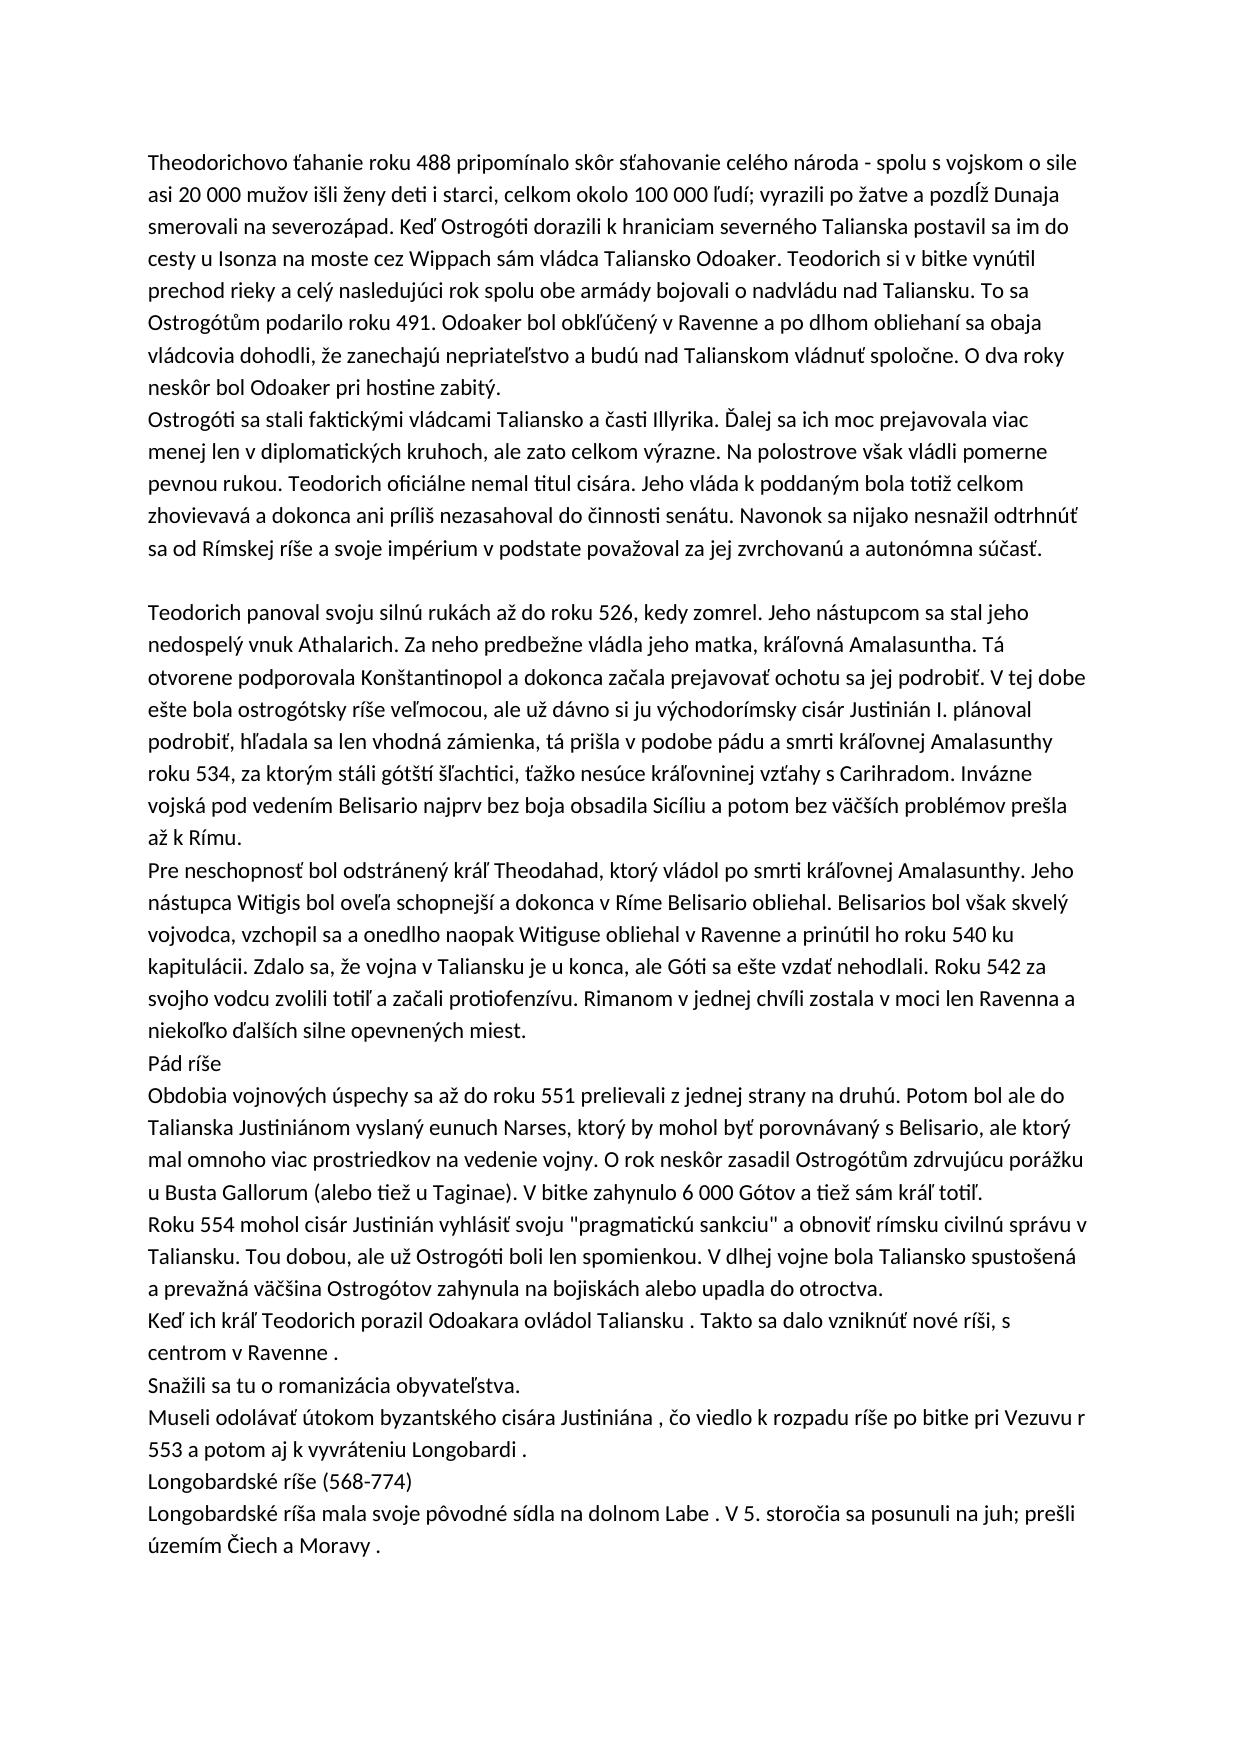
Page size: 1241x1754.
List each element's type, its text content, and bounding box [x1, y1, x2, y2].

text Longobardské ríše (568-774) [148, 1467, 1093, 1495]
text Roku 554 mohol cisár Justinián vyhlásiť svoju "pragmatickú sankciu" a obnoviť rímsku civilnú správu v Taliansku. Tou dobou, ale už Ostrogóti boli len spomienkou. V dlhej vojne bola Taliansko spustošená a prevažná väčšina Ostrogótov zahynula na bojiskách alebo upadla do otroctva. [148, 1210, 1093, 1302]
text Obdobia vojnových úspechy sa až do roku 551 prelievali z jednej strany na druhú. Potom bol ale do Talianska Justiniánom vyslaný eunuch Narses, ktorý by mohol byť porovnávaný s Belisario, ale ktorý mal omnoho viac prostriedkov na vedenie vojny. O rok neskôr zasadil Ostrogótům zdrvujúcu porážku u Busta Gallorum (alebo tiež u Taginae). V bitke zahynulo 6 000 Gótov a tiež sám kráľ totiľ. [148, 1081, 1093, 1206]
text Teodorich panoval svoju silnú rukách až do roku 526, kedy zomrel. Jeho nástupcom sa stal jeho nedospelý vnuk Athalarich. Za neho predbežne vládla jeho matka, kráľovná Amalasuntha. Tá otvorene podporovala Konštantinopol a dokonca začala prejavovať ochotu sa jej podrobiť. V tej dobe ešte bola ostrogótsky ríše veľmocou, ale už dávno si ju východorímsky cisár Justinián I. plánoval podrobiť, hľadala sa len vhodná zámienka, tá prišla v podobe pádu a smrti kráľovnej Amalasunthy roku 534, za ktorým stáli gótští šľachtici, ťažko nesúce kráľovninej vzťahy s Carihradom. Invázne vojská pod vedením Belisario najprv bez boja obsadila Sicíliu a potom bez väčších problémov prešla až k Rímu. [148, 598, 1093, 852]
text Pád ríše [148, 1049, 1093, 1077]
text Museli odolávať útokom byzantského cisára Justiniána , čo viedlo k rozpadu ríše po bitke pri Vezuvu r 553 a potom aj k vyvráteniu Longobardi . [148, 1403, 1093, 1463]
text Pre neschopnosť bol odstránený kráľ Theodahad, ktorý vládol po smrti kráľovnej Amalasunthy. Jeho nástupca Witigis bol oveľa schopnejší a dokonca v Ríme Belisario obliehal. Belisarios bol však skvelý vojvodca, vzchopil sa a onedlho naopak Witiguse obliehal v Ravenne a prinútil ho roku 540 ku kapitulácii. Zdalo sa, že vojna v Taliansku je u konca, ale Góti sa ešte vzdať nehodlali. Roku 542 za svojho vodcu zvolili totiľ a začali protiofenzívu. Rimanom v jednej chvíli zostala v moci len Ravenna a niekoľko ďalších silne opevnených miest. [148, 856, 1093, 1045]
text Ostrogóti sa stali faktickými vládcami Taliansko a časti Illyrika. Ďalej sa ich moc prejavovala viac menej len v diplomatických kruhoch, ale zato celkom výrazne. Na polostrove však vládli pomerne pevnou rukou. Teodorich oficiálne nemal titul cisára. Jeho vláda k poddaným bola totiž celkom zhovievavá a dokonca ani príliš nezasahoval do činnosti senátu. Navonok sa nijako nesnažil odtrhnúť sa od Rímskej ríše a svoje impérium v podstate považoval za jej zvrchovanú a autonómna súčasť. [148, 405, 1093, 562]
text Theodorichovo ťahanie roku 488 pripomínalo skôr sťahovanie celého národa - spolu s vojskom o sile asi 20 000 mužov išli ženy deti i starci, celkom okolo 100 000 ľudí; vyrazili po žatve a pozdĺž Dunaja smerovali na severozápad. Keď Ostrogóti dorazili k hraniciam severného Talianska postavil sa im do cesty u Isonza na moste cez Wippach sám vládca Taliansko Odoaker. Teodorich si v bitke vynútil prechod rieky a celý nasledujúci rok spolu obe armády bojovali o nadvládu nad Taliansku. To sa Ostrogótům podarilo roku 491. Odoaker bol obkľúčený v Ravenne a po dlhom obliehaní sa obaja vládcovia dohodli, že zanechajú nepriateľstvo a budú nad Talianskom vládnuť spoločne. O dva roky neskôr bol Odoaker pri hostine zabitý. [148, 148, 1093, 401]
text Keď ich kráľ Teodorich porazil Odoakara ovládol Taliansku . Takto sa dalo vzniknúť nové ríši, s centrom v Ravenne . [148, 1306, 1093, 1367]
text Snažili sa tu o romanizácia obyvateľstva. [148, 1371, 1093, 1399]
text Longobardské ríša mala svoje pôvodné sídla na dolnom Labe . V 5. storočia sa posunuli na juh; prešli územím Čiech a Moravy . [148, 1499, 1093, 1560]
